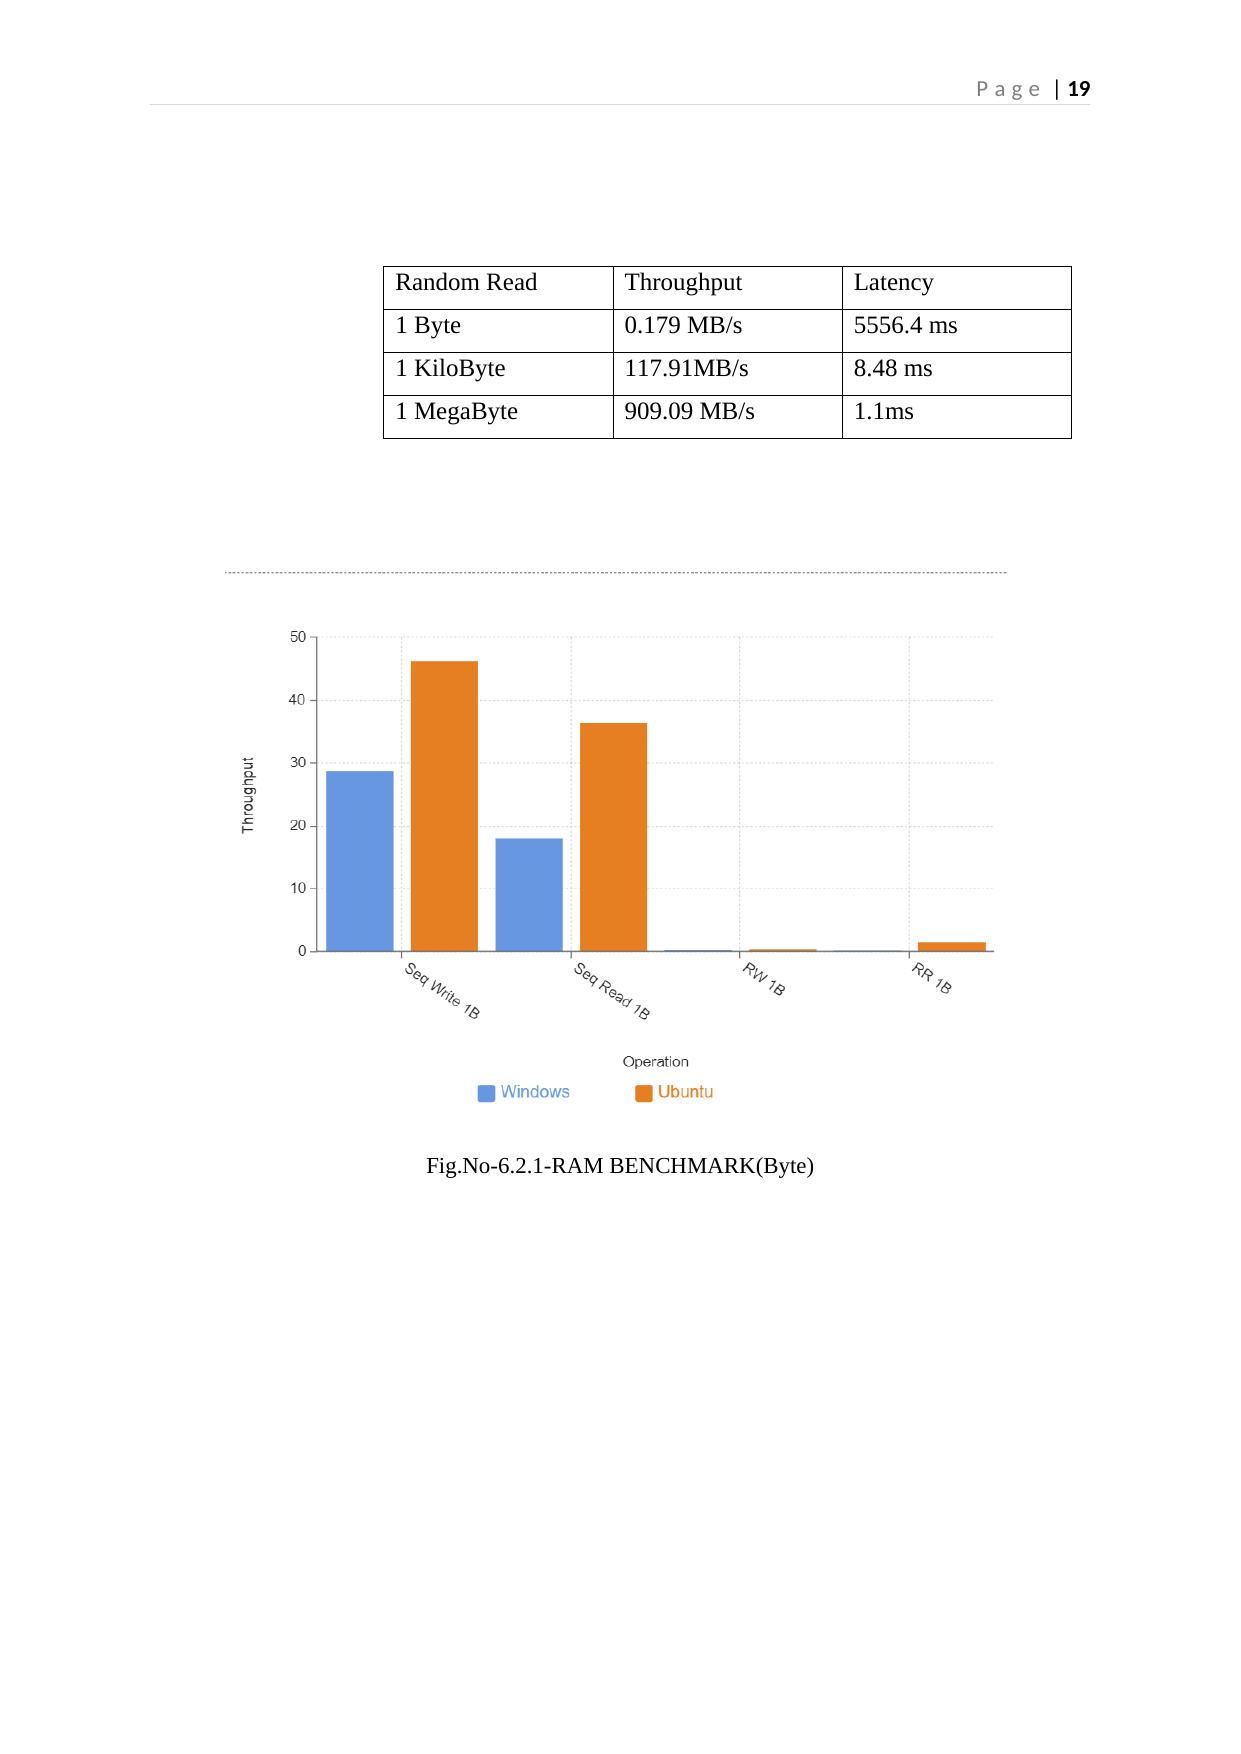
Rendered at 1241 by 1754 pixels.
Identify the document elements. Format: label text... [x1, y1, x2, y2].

table_header Random Read [384, 267, 613, 309]
table_cell 5556.4 ms [843, 310, 1071, 352]
table_cell 1 MegaByte [384, 396, 613, 438]
table_cell 1.1ms [843, 396, 1071, 438]
table_cell 1 KiloByte [384, 353, 613, 395]
table_cell 8.48 ms [843, 353, 1071, 395]
table_cell 909.09 MB/s [614, 396, 842, 438]
table_header Latency [843, 267, 1071, 309]
text Fig.No-6.2.1-RAM BENCHMARK(Byte) [150, 1152, 1090, 1178]
table_cell 0.179 MB/s [614, 310, 842, 352]
picture [225, 570, 1008, 1122]
table_cell 1 Byte [384, 310, 613, 352]
table_header Throughput [614, 267, 842, 309]
table_cell 117.91MB/s [614, 353, 842, 395]
